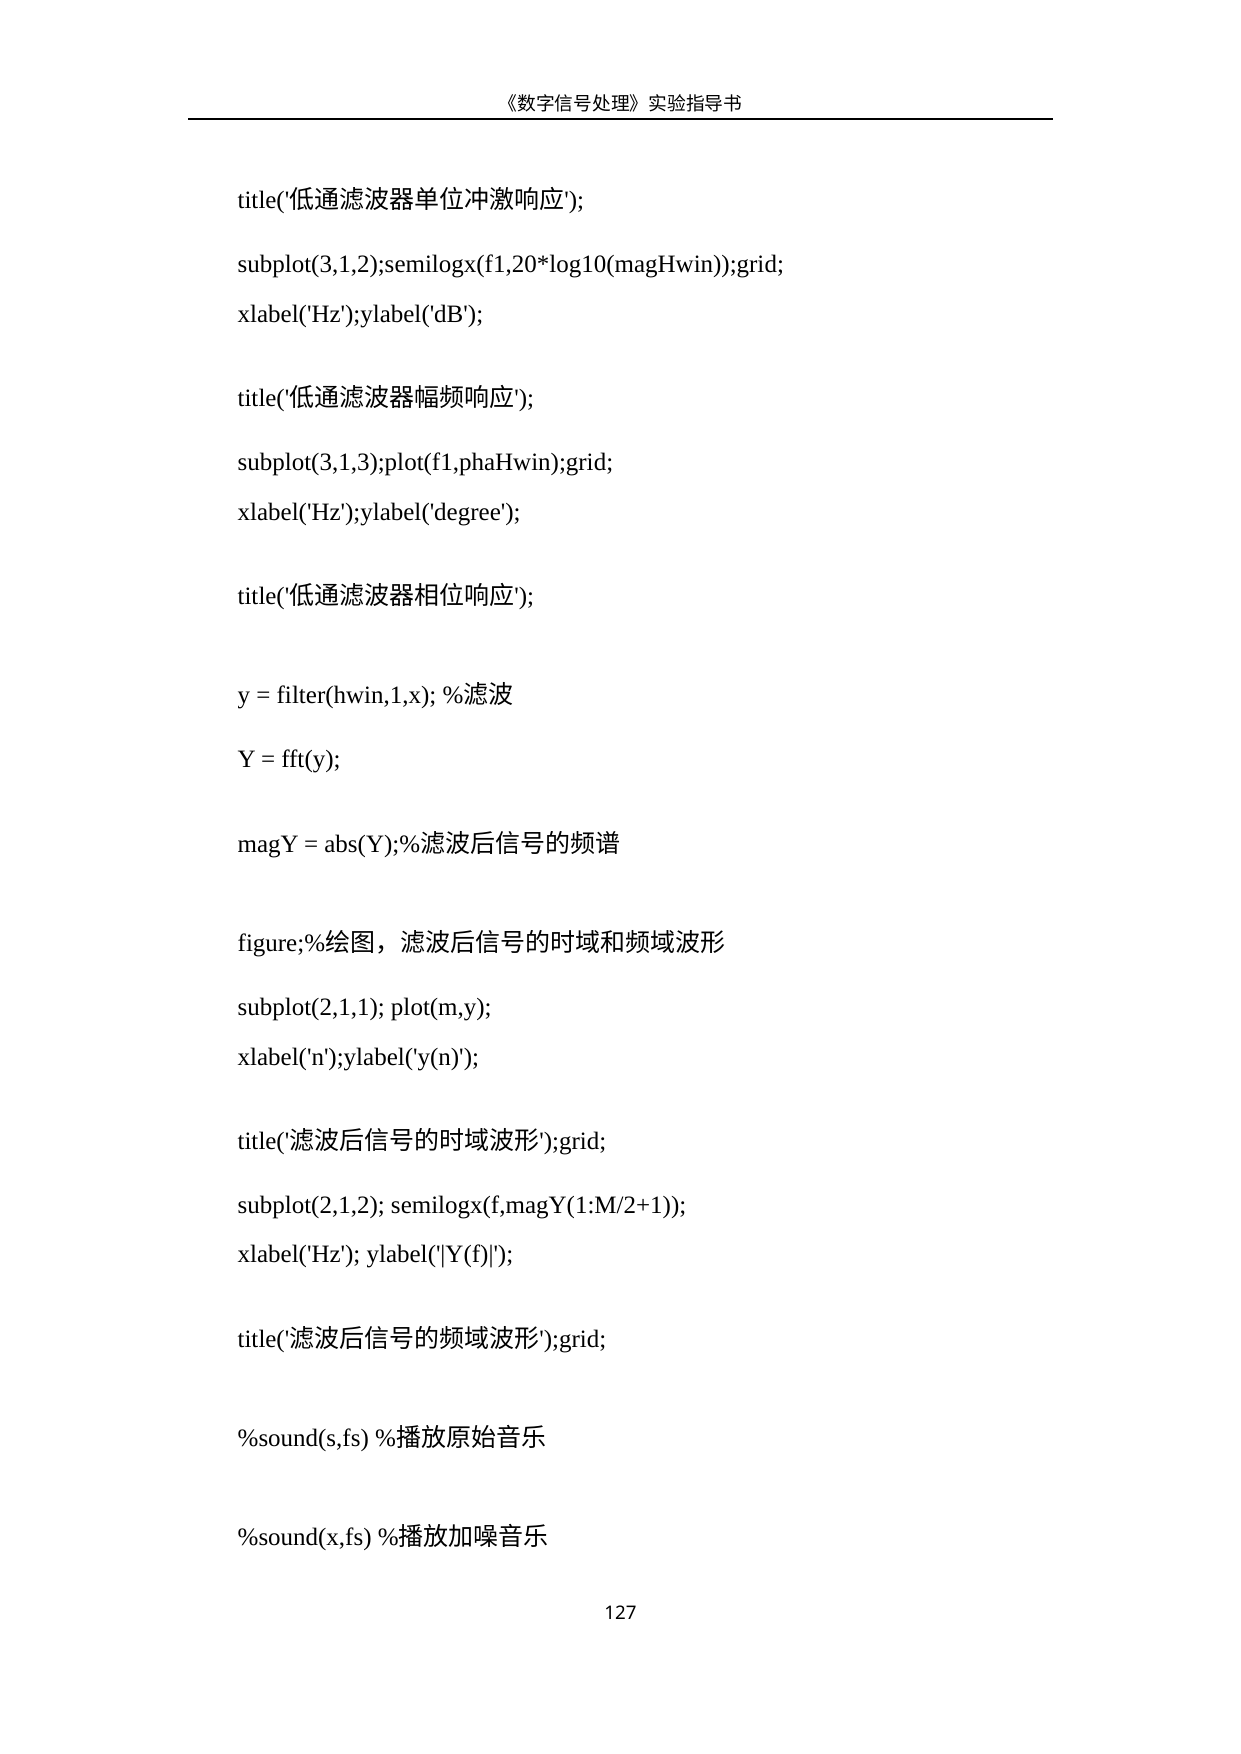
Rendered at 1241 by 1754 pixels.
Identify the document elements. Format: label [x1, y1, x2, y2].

text [237, 165, 1053, 1568]
